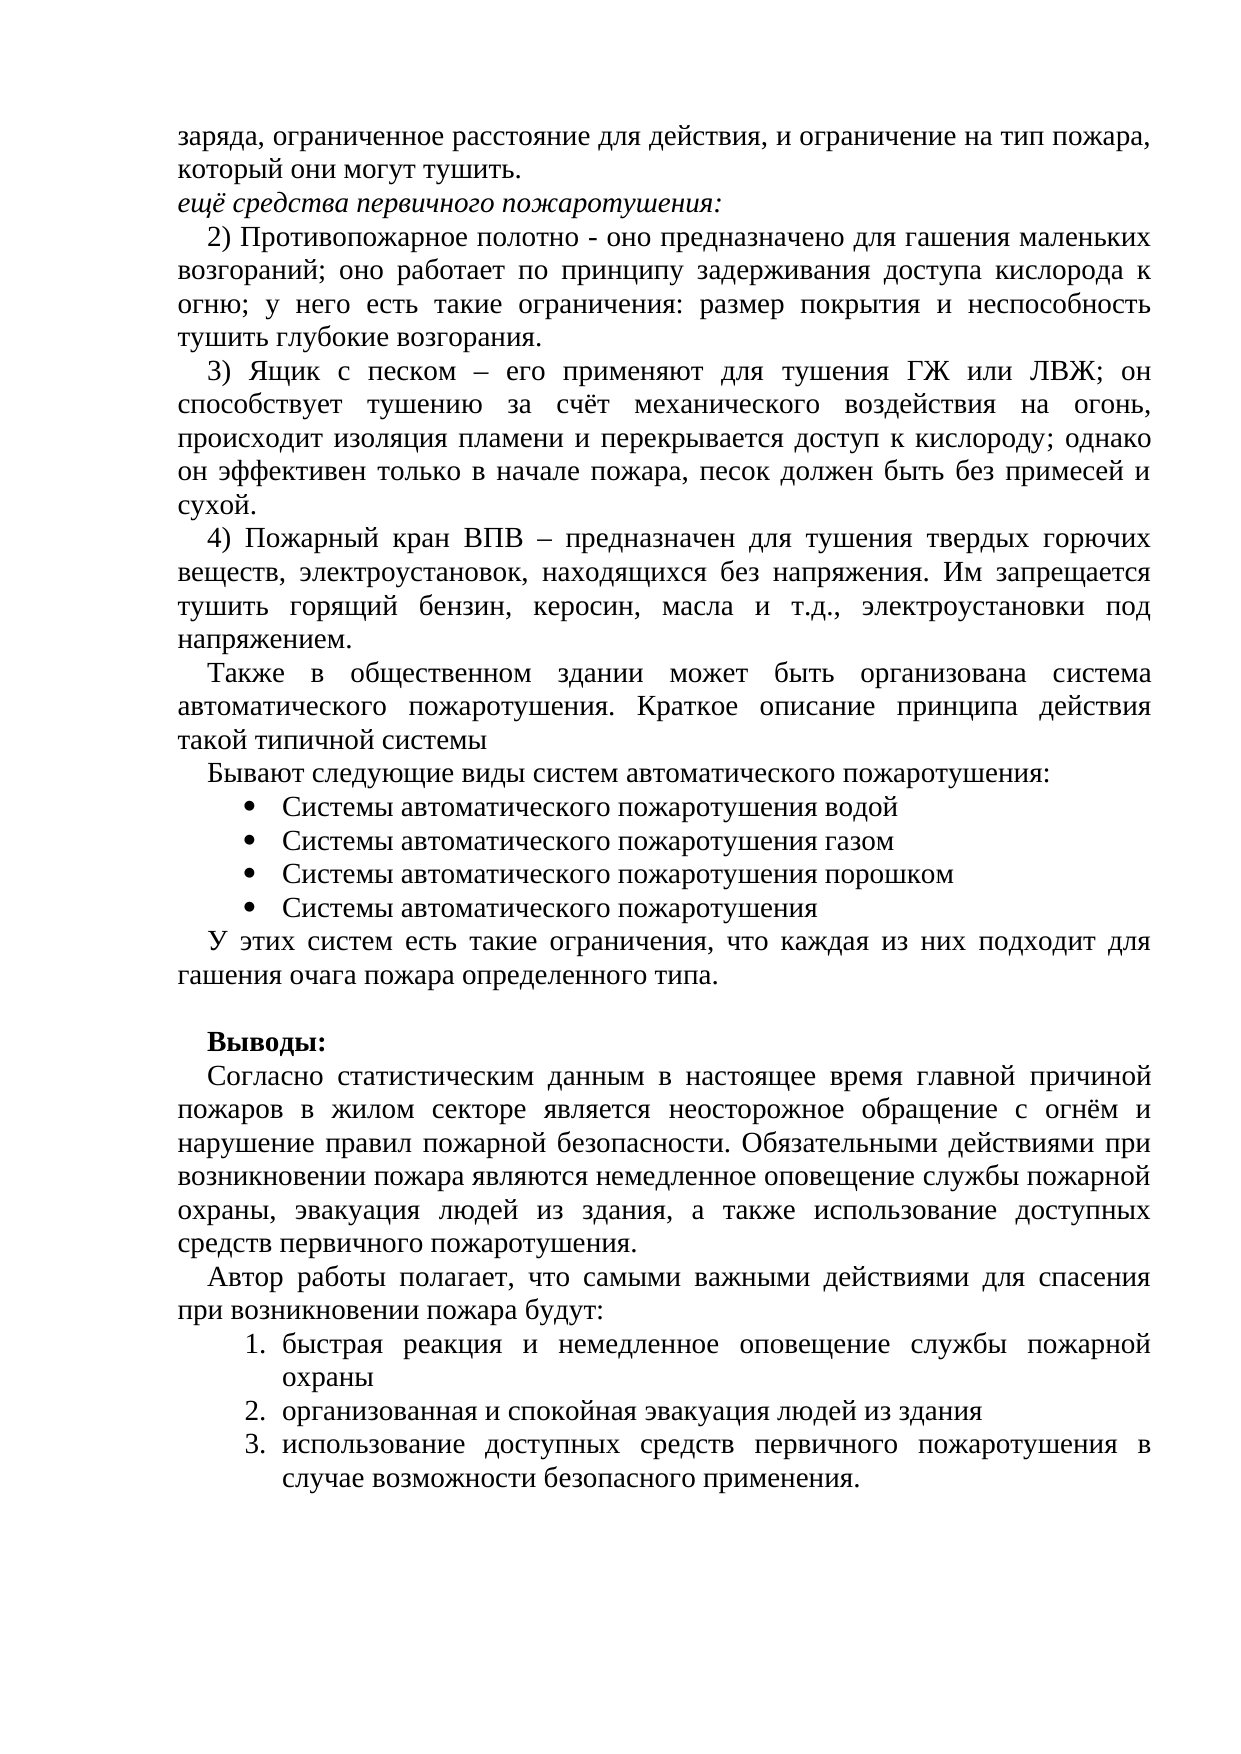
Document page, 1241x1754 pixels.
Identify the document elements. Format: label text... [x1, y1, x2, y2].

text Автор работы полагает, что самыми важными действиями для спасения при возникновении пожара будут: [177, 1259, 1152, 1326]
text Бывают следующие виды систем автоматического пожаротушения: [177, 755, 1152, 789]
text 4) Пожарный кран ВПВ – предназначен для тушения твердых горючих веществ, электроустановок, находящихся без напряжения. Им запрещается тушить горящий бензин, керосин, масла и т.д., электроустановки под напряжением. [177, 521, 1152, 655]
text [177, 118, 1152, 185]
text 2) Противопожарное полотно - оно предназначено для гашения маленьких возгораний; оно работает по принципу задерживания доступа кислорода к огню; у него есть такие ограничения: размер покрытия и неспособность тушить глубокие возгорания. [177, 219, 1152, 353]
list Системы автоматического пожаротушения [244, 890, 1152, 923]
text У этих систем есть такие ограничения, что каждая из них подходит для гашения очага пожара определенного типа. [177, 923, 1152, 991]
list использование доступных средств первичного пожаротушения в случае возможности безопасного применения. [244, 1427, 1152, 1494]
text Выводы: [177, 1024, 1152, 1058]
list организованная и спокойная эвакуация людей из здания [244, 1393, 1152, 1427]
list быстрая реакция и немедленное оповещение службы пожарной охраны [244, 1326, 1152, 1393]
list Системы автоматического пожаротушения водой [244, 789, 1152, 823]
text Также в общественном здании может быть организована система автоматического пожаротушения. Краткое описание принципа действия такой типичной системы [177, 655, 1152, 755]
text ещё средства первичного пожаротушения: [177, 185, 1152, 219]
list Системы автоматического пожаротушения газом [244, 823, 1152, 856]
text 3) Ящик с песком – его применяют для тушения ГЖ или ЛВЖ; он способствует тушению за счёт механического воздействия на огонь, происходит изоляция пламени и перекрывается доступ к кислороду; однако он эффективен только в начале пожара, песок должен быть без примесей и сухой. [177, 353, 1152, 521]
list Системы автоматического пожаротушения порошком [244, 856, 1152, 890]
text Согласно статистическим данным в настоящее время главной причиной пожаров в жилом секторе является неосторожное обращение с огнём и нарушение правил пожарной безопасности. Обязательными действиями при возникновении пожара являются немедленное оповещение службы пожарной охраны, эвакуация людей из здания, а также использование доступных средств первичного пожаротушения. [177, 1058, 1152, 1259]
